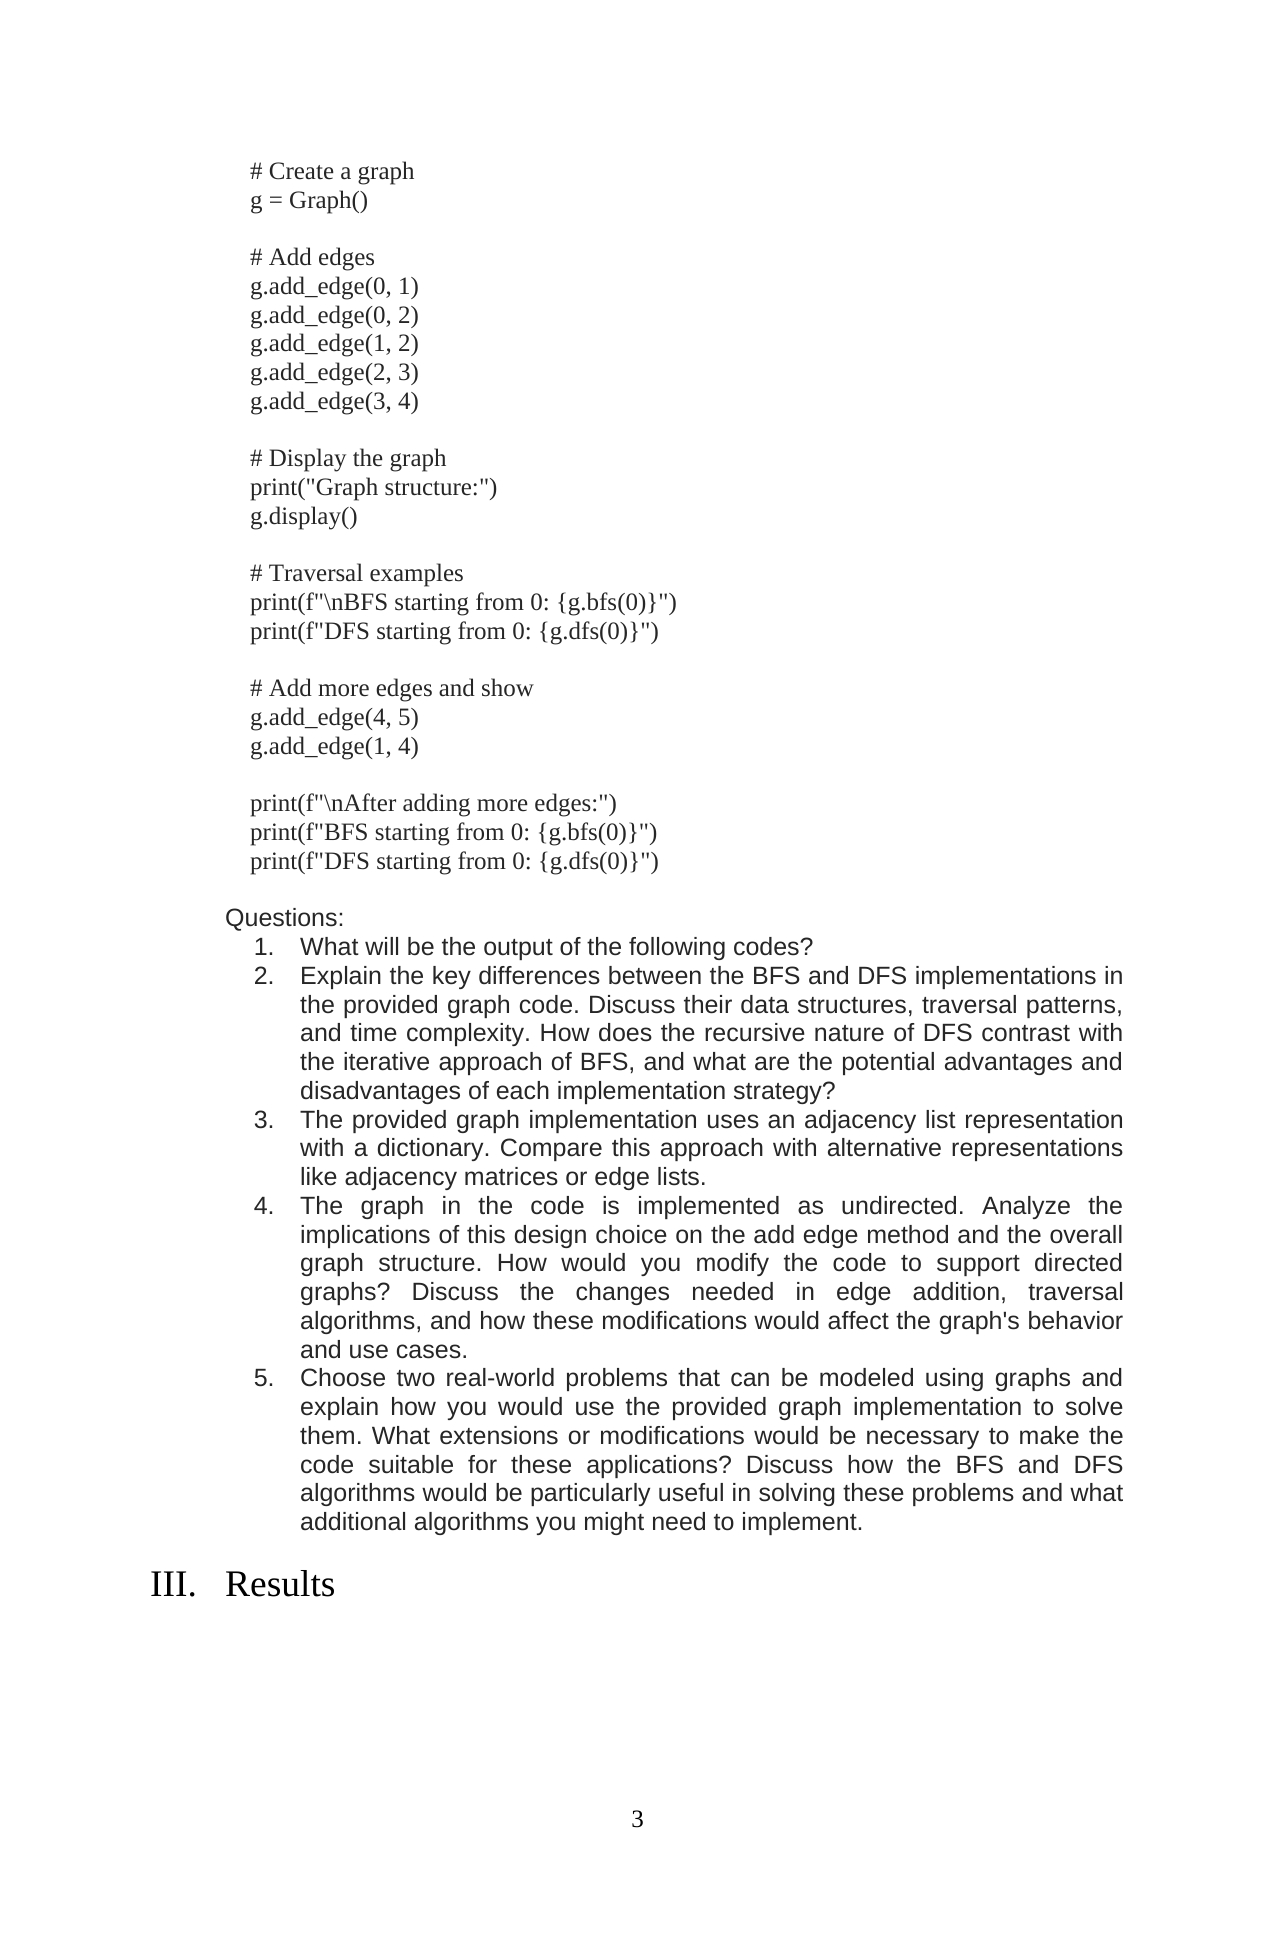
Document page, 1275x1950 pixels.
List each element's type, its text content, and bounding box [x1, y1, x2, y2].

list # Traversal examples [225, 558, 1125, 587]
list The provided graph implementation uses an adjacency list representation with a dictionary. Compare this approach with alternative representations like adjacency matrices or edge lists. [253, 1105, 1125, 1191]
list g.add_edge(4, 5) [225, 702, 1125, 731]
list # Add more edges and show [225, 673, 1125, 702]
list g = Graph() [225, 185, 1125, 213]
subtitle Results [150, 1561, 1125, 1604]
list The graph in the code is implemented as undirected. Analyze the implications of this design choice on the add edge method and the overall graph structure. How would you modify the code to support directed graphs? Discuss the changes needed in edge addition, traversal algorithms, and how these modifications would affect the graph's behavior and use cases. [253, 1191, 1125, 1363]
list print(f"BFS starting from 0: {g.bfs(0)}") [225, 817, 1125, 846]
list g.display() [225, 501, 1125, 530]
list # Display the graph [225, 443, 1125, 472]
list Choose two real-world problems that can be modeled using graphs and explain how you would use the provided graph implementation to solve them. What extensions or modifications would be necessary to make the code suitable for these applications? Discuss how the BFS and DFS algorithms would be particularly useful in solving these problems and what additional algorithms you might need to implement. [253, 1363, 1125, 1536]
list g.add_edge(1, 2) [225, 328, 1125, 357]
list g.add_edge(1, 4) [225, 731, 1125, 760]
list Explain the key differences between the BFS and DFS implementations in the provided graph code. Discuss their data structures, traversal patterns, and time complexity. How does the recursive nature of DFS contrast with the iterative approach of BFS, and what are the potential advantages and disadvantages of each implementation strategy? [253, 961, 1125, 1105]
list g.add_edge(2, 3) [225, 357, 1125, 386]
list print("Graph structure:") [225, 472, 1125, 501]
list # Create a graph [225, 156, 1125, 185]
list # Add edges [225, 242, 1125, 271]
list print(f"DFS starting from 0: {g.dfs(0)}") [225, 846, 1125, 875]
list g.add_edge(0, 2) [225, 300, 1125, 328]
list print(f"\nBFS starting from 0: {g.bfs(0)}") [225, 587, 1125, 616]
list print(f"\nAfter adding more edges:") [225, 788, 1125, 817]
list g.add_edge(0, 1) [225, 271, 1125, 300]
list Questions: [225, 903, 1125, 932]
list print(f"DFS starting from 0: {g.dfs(0)}") [225, 616, 1125, 645]
list What will be the output of the following codes? [253, 932, 1125, 961]
list g.add_edge(3, 4) [225, 386, 1125, 415]
